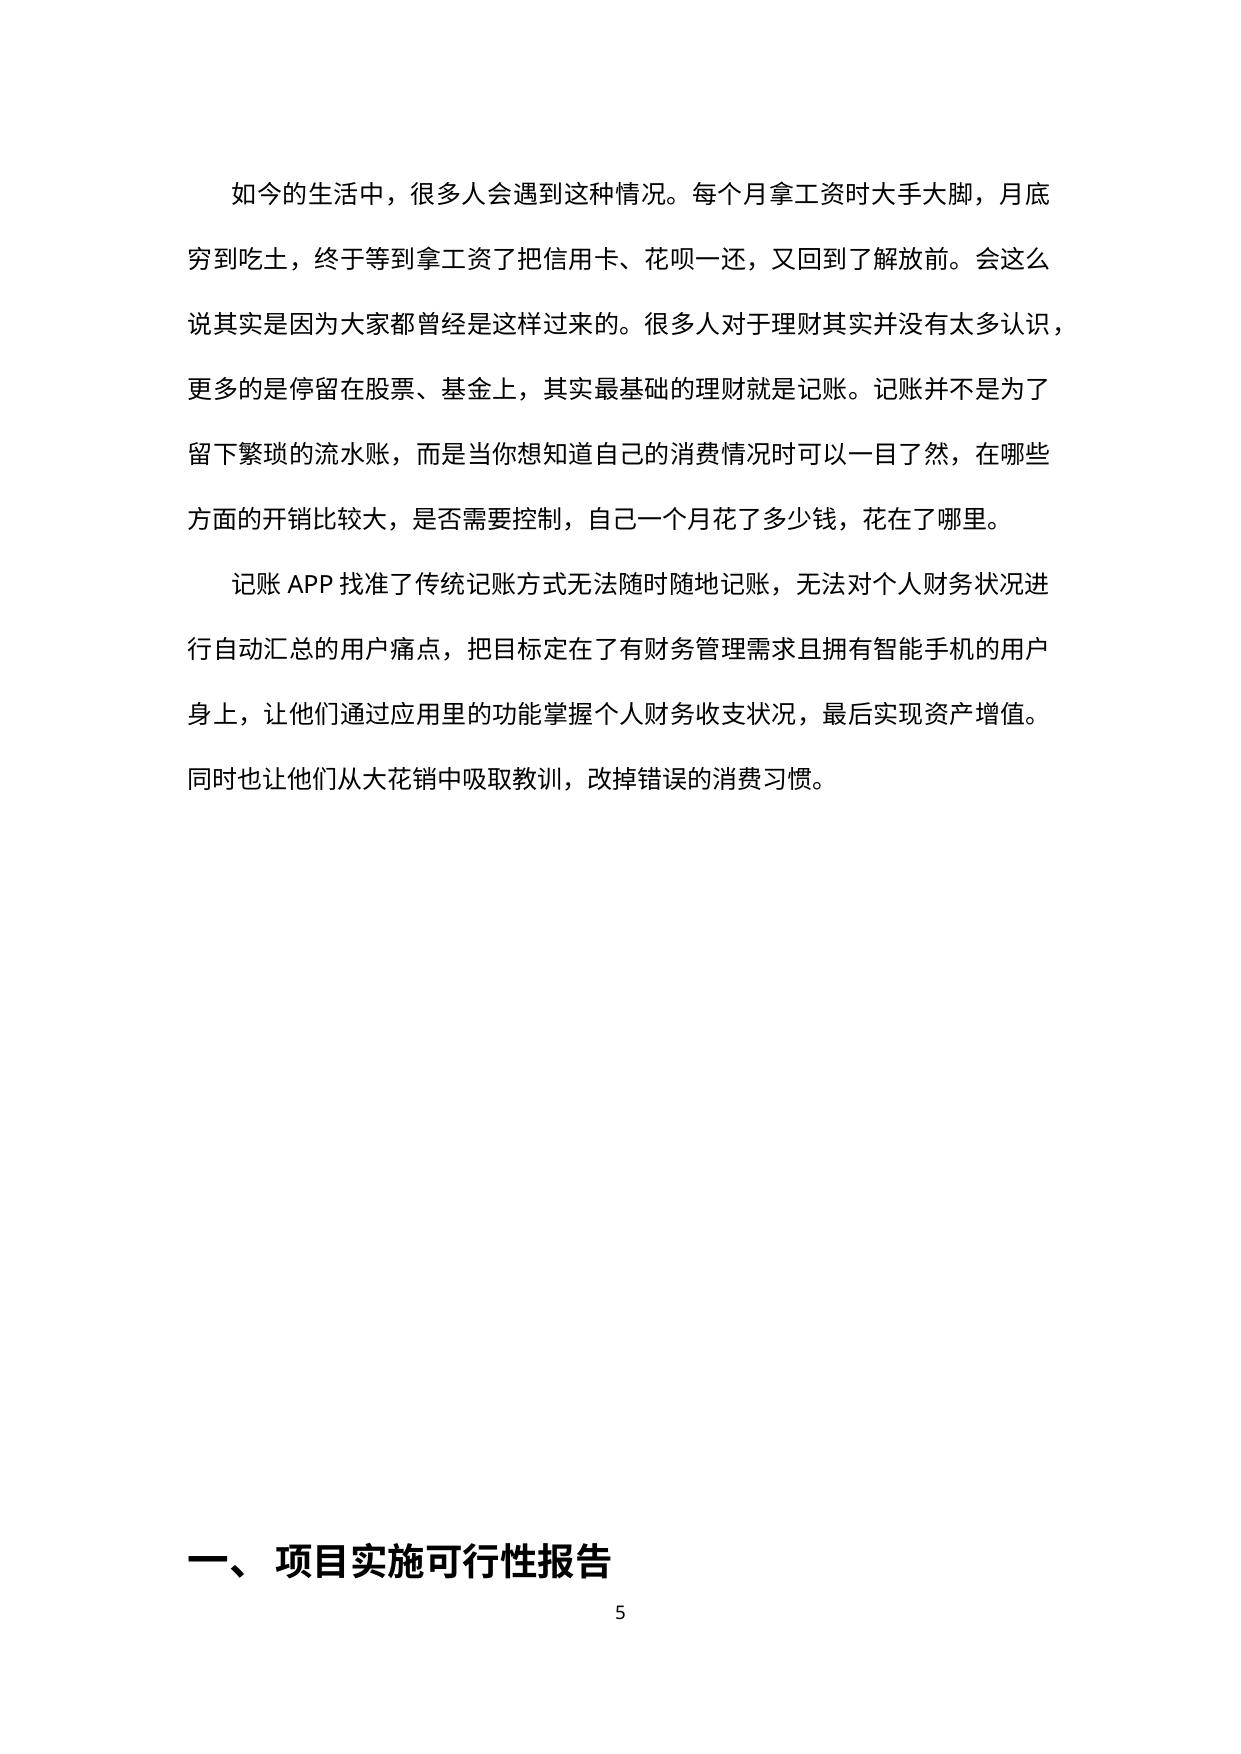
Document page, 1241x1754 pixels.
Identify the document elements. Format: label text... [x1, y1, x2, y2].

text 如今的生活中，很多人会遇到这种情况。每个月拿工资时大手大脚，月底穷到吃土，终于等到拿工资了把信用卡、花呗一还，又回到了解放前。会这么说其实是因为大家都曾经是这样过来的。很多人对于理财其实并没有太多认识，更多的是停留在股票、基金上，其实最基础的理财就是记账。记账并不是为了留下繁琐的流水账，而是当你想知道自己的消费情况时可以一目了然，在哪些方面的开销比较大，是否需要控制，自己一个月花了多少钱，花在了哪里。 [187, 160, 1053, 550]
list 项目实施可行性报告 [187, 1525, 1053, 1590]
text 记账APP找准了传统记账方式无法随时随地记账，无法对个人财务状况进行自动汇总的用户痛点，把目标定在了有财务管理需求且拥有智能手机的用户身上，让他们通过应用里的功能掌握个人财务收支状况，最后实现资产增值。同时也让他们从大花销中吸取教训，改掉错误的消费习惯。 [187, 550, 1053, 810]
